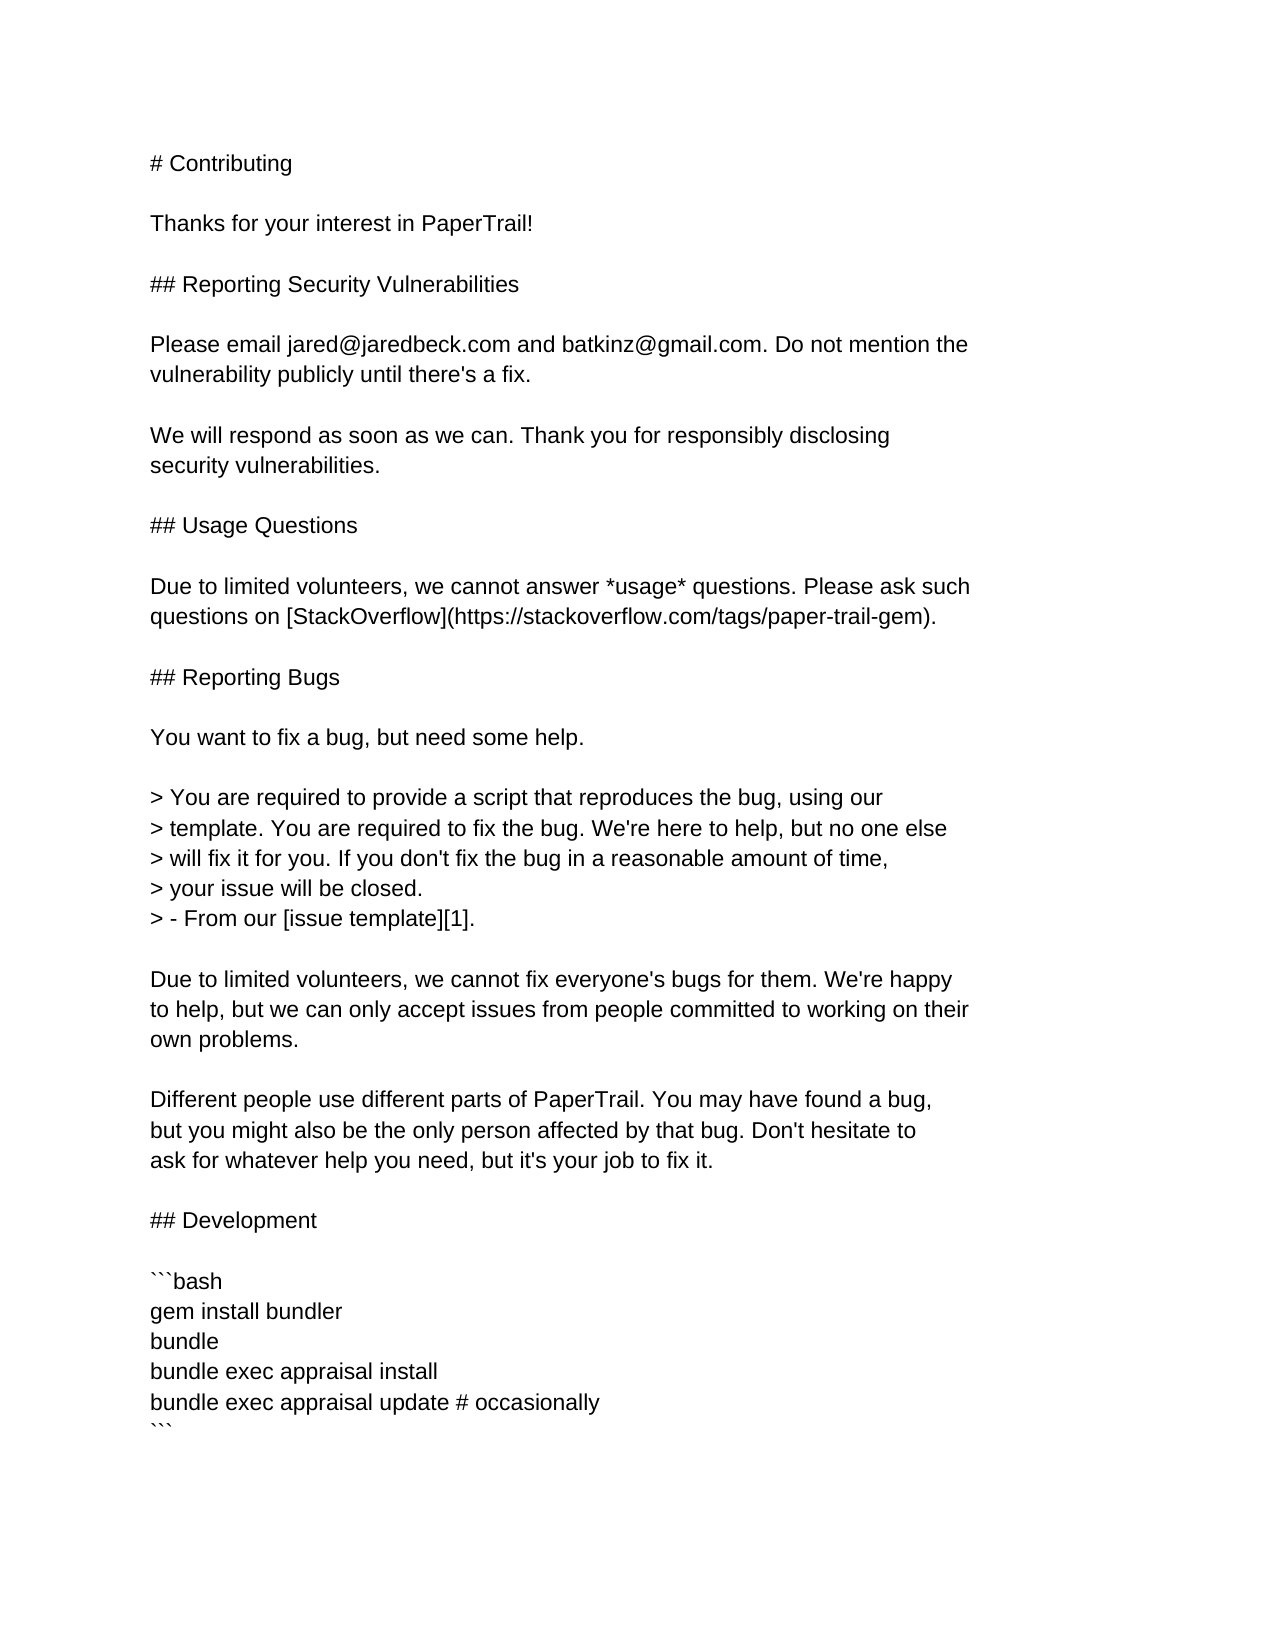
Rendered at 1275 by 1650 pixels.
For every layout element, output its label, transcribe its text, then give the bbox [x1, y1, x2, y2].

text questions on [StackOverflow](https://stackoverflow.com/tags/paper-trail-gem). [150, 603, 1125, 629]
text > will fix it for you. If you don't fix the bug in a reasonable amount of time, [150, 845, 1125, 871]
text but you might also be the only person affected by that bug. Don't hesitate to [150, 1117, 1125, 1143]
text You want to fix a bug, but need some help. [150, 724, 1125, 750]
text vulnerability publicly until there's a fix. [150, 361, 1125, 388]
text > template. You are required to fix the bug. We're here to help, but no one else [150, 814, 1125, 841]
text ## Reporting Bugs [150, 663, 1125, 690]
text own problems. [150, 1026, 1125, 1052]
text ``` [150, 1419, 1125, 1445]
text Thanks for your interest in PaperTrail! [150, 210, 1125, 237]
text bundle exec appraisal install [150, 1358, 1125, 1385]
text Different people use different parts of PaperTrail. You may have found a bug, [150, 1086, 1125, 1113]
text ## Reporting Security Vulnerabilities [150, 271, 1125, 297]
text Due to limited volunteers, we cannot fix everyone's bugs for them. We're happy [150, 966, 1125, 992]
text gem install bundler [150, 1298, 1125, 1324]
text > You are required to provide a script that reproduces the bug, using our [150, 784, 1125, 811]
text ## Development [150, 1207, 1125, 1234]
text ```bash [150, 1268, 1125, 1294]
text Please email jared@jaredbeck.com and batkinz@gmail.com. Do not mention the [150, 331, 1125, 358]
text security vulnerabilities. [150, 452, 1125, 478]
text ## Usage Questions [150, 512, 1125, 539]
text > your issue will be closed. [150, 875, 1125, 901]
text We will respond as soon as we can. Thank you for responsibly disclosing [150, 422, 1125, 448]
text to help, but we can only accept issues from people committed to working on their [150, 996, 1125, 1022]
text ask for whatever help you need, but it's your job to fix it. [150, 1147, 1125, 1173]
text > - From our [issue template][1]. [150, 905, 1125, 932]
text bundle [150, 1328, 1125, 1354]
text bundle exec appraisal update # occasionally [150, 1388, 1125, 1415]
text # Contributing [150, 150, 1125, 176]
text Due to limited volunteers, we cannot answer *usage* questions. Please ask such [150, 573, 1125, 599]
